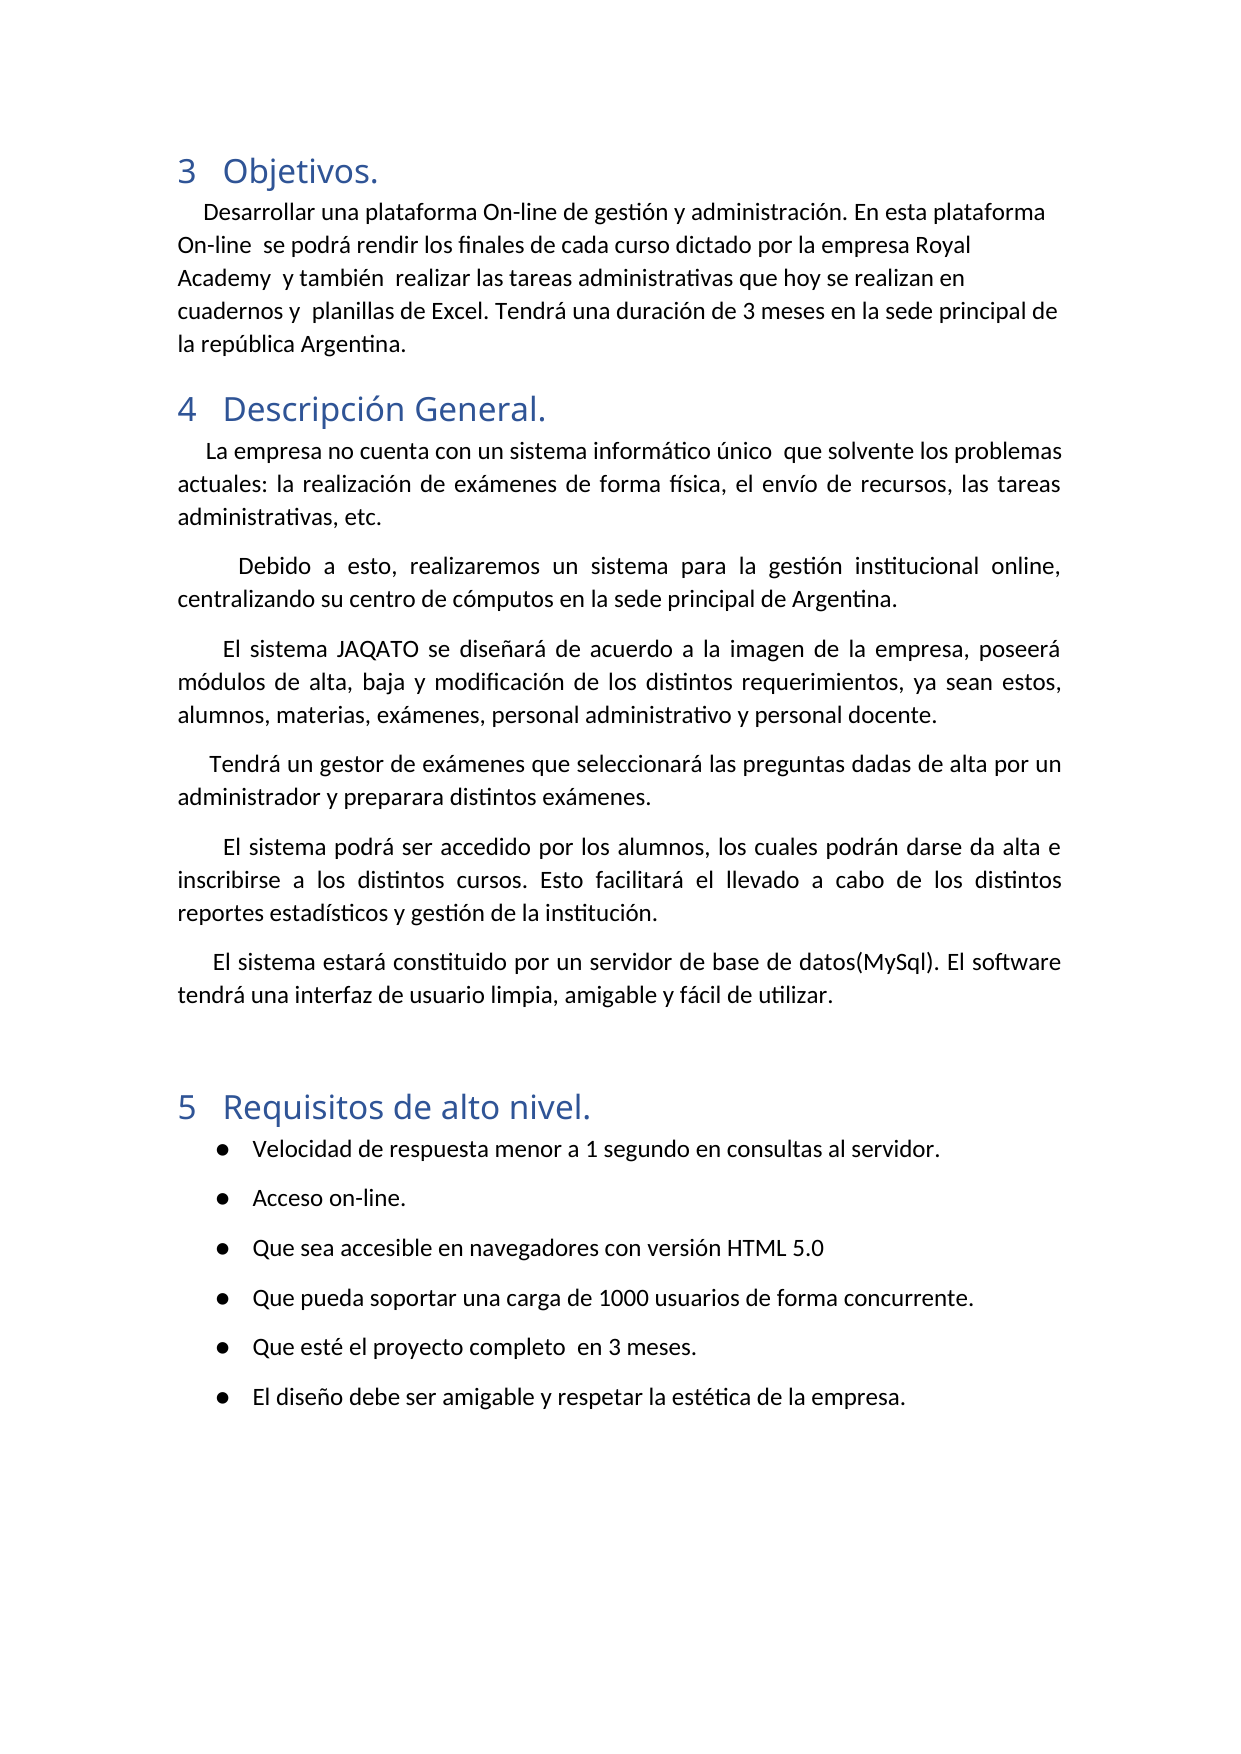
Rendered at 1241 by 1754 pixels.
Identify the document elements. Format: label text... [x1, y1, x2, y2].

text El sistema JAQATO se diseñará de acuerdo a la imagen de la empresa, poseerá módulos de alta, baja y modificación de los distintos requerimientos, ya sean estos, alumnos, materias, exámenes, personal administrativo y personal docente. [177, 633, 1063, 729]
text El sistema podrá ser accedido por los alumnos, los cuales podrán darse da alta e inscribirse a los distintos cursos. Esto facilitará el llevado a cabo de los distintos reportes estadísticos y gestión de la institución. [177, 831, 1063, 927]
list Que esté el proyecto completo en 3 meses. [215, 1331, 1063, 1362]
list Acceso on-line. [215, 1183, 1063, 1213]
text Debido a esto, realizaremos un sistema para la gestión institucional online, centralizando su centro de cómputos en la sede principal de Argentina. [177, 551, 1063, 614]
list El diseño debe ser amigable y respetar la estética de la empresa. [215, 1381, 1063, 1411]
text Desarrollar una plataforma On-line de gestión y administración. En esta plataforma On-line se podrá rendir los finales de cada curso dictado por la empresa Royal Academy y también realizar las tareas administrativas que hoy se realizan en cuadernos y planillas de Excel. Tendrá una duración de 3 meses en la sede principal de la república Argentina. [177, 197, 1063, 359]
subtitle Descripción General. [177, 386, 1063, 432]
list Que pueda soportar una carga de 1000 usuarios de forma concurrente. [215, 1282, 1063, 1312]
subtitle Objetivos. [177, 148, 1063, 193]
list Que sea accesible en navegadores con versión HTML 5.0 [215, 1232, 1063, 1263]
text Tendrá un gestor de exámenes que seleccionará las preguntas dadas de alta por un administrador y preparara distintos exámenes. [177, 748, 1063, 812]
text El sistema estará constituido por un servidor de base de datos(MySql). El software tendrá una interfaz de usuario limpia, amigable y fácil de utilizar. [177, 946, 1063, 1010]
subtitle Requisitos de alto nivel. [177, 1084, 1063, 1129]
list Velocidad de respuesta menor a 1 segundo en consultas al servidor. [215, 1133, 1063, 1163]
text La empresa no cuenta con un sistema informático único que solvente los problemas actuales: la realización de exámenes de forma física, el envío de recursos, las tareas administrativas, etc. [177, 435, 1063, 531]
